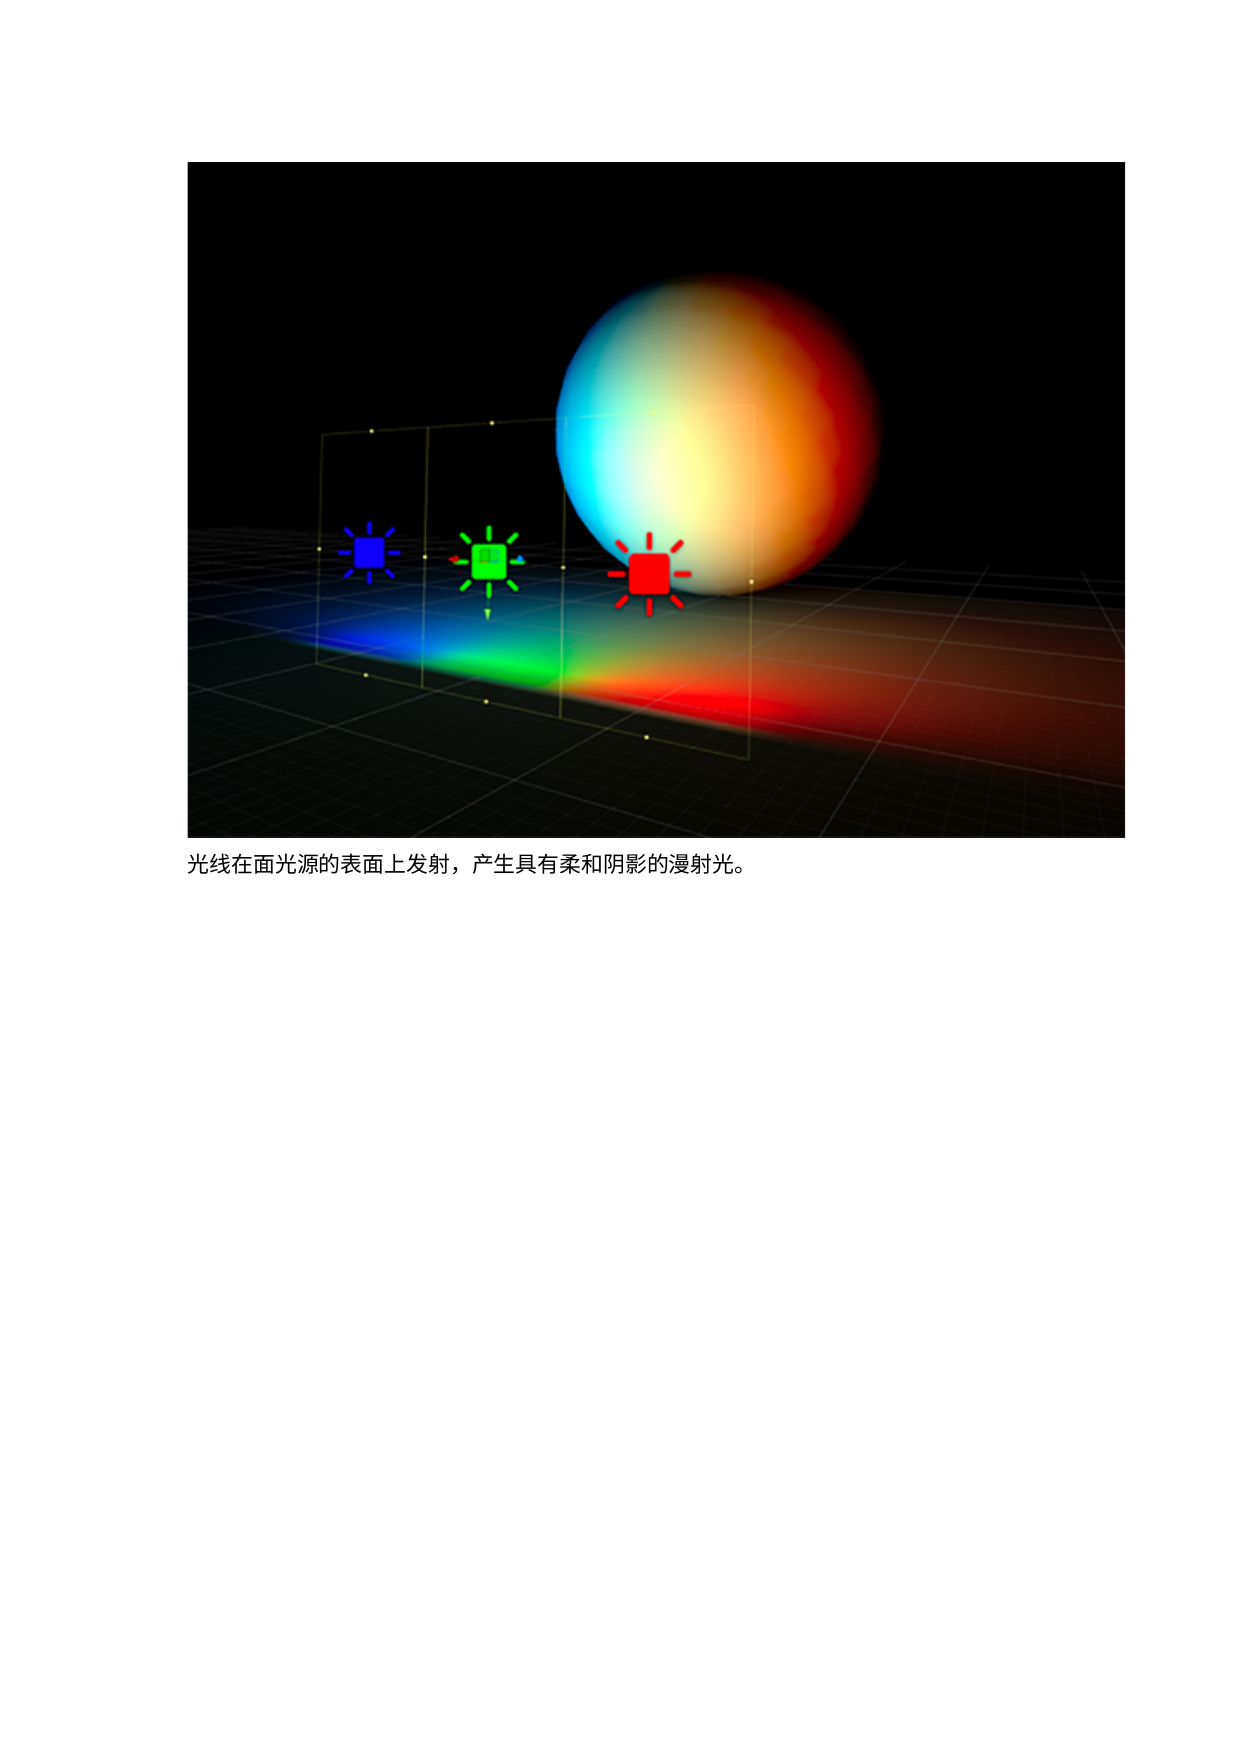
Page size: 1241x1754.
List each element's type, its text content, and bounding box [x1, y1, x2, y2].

text 光线在面光源的表面上发射，产生具有柔和阴影的漫射光。 [187, 838, 1053, 879]
picture [187, 162, 1126, 838]
